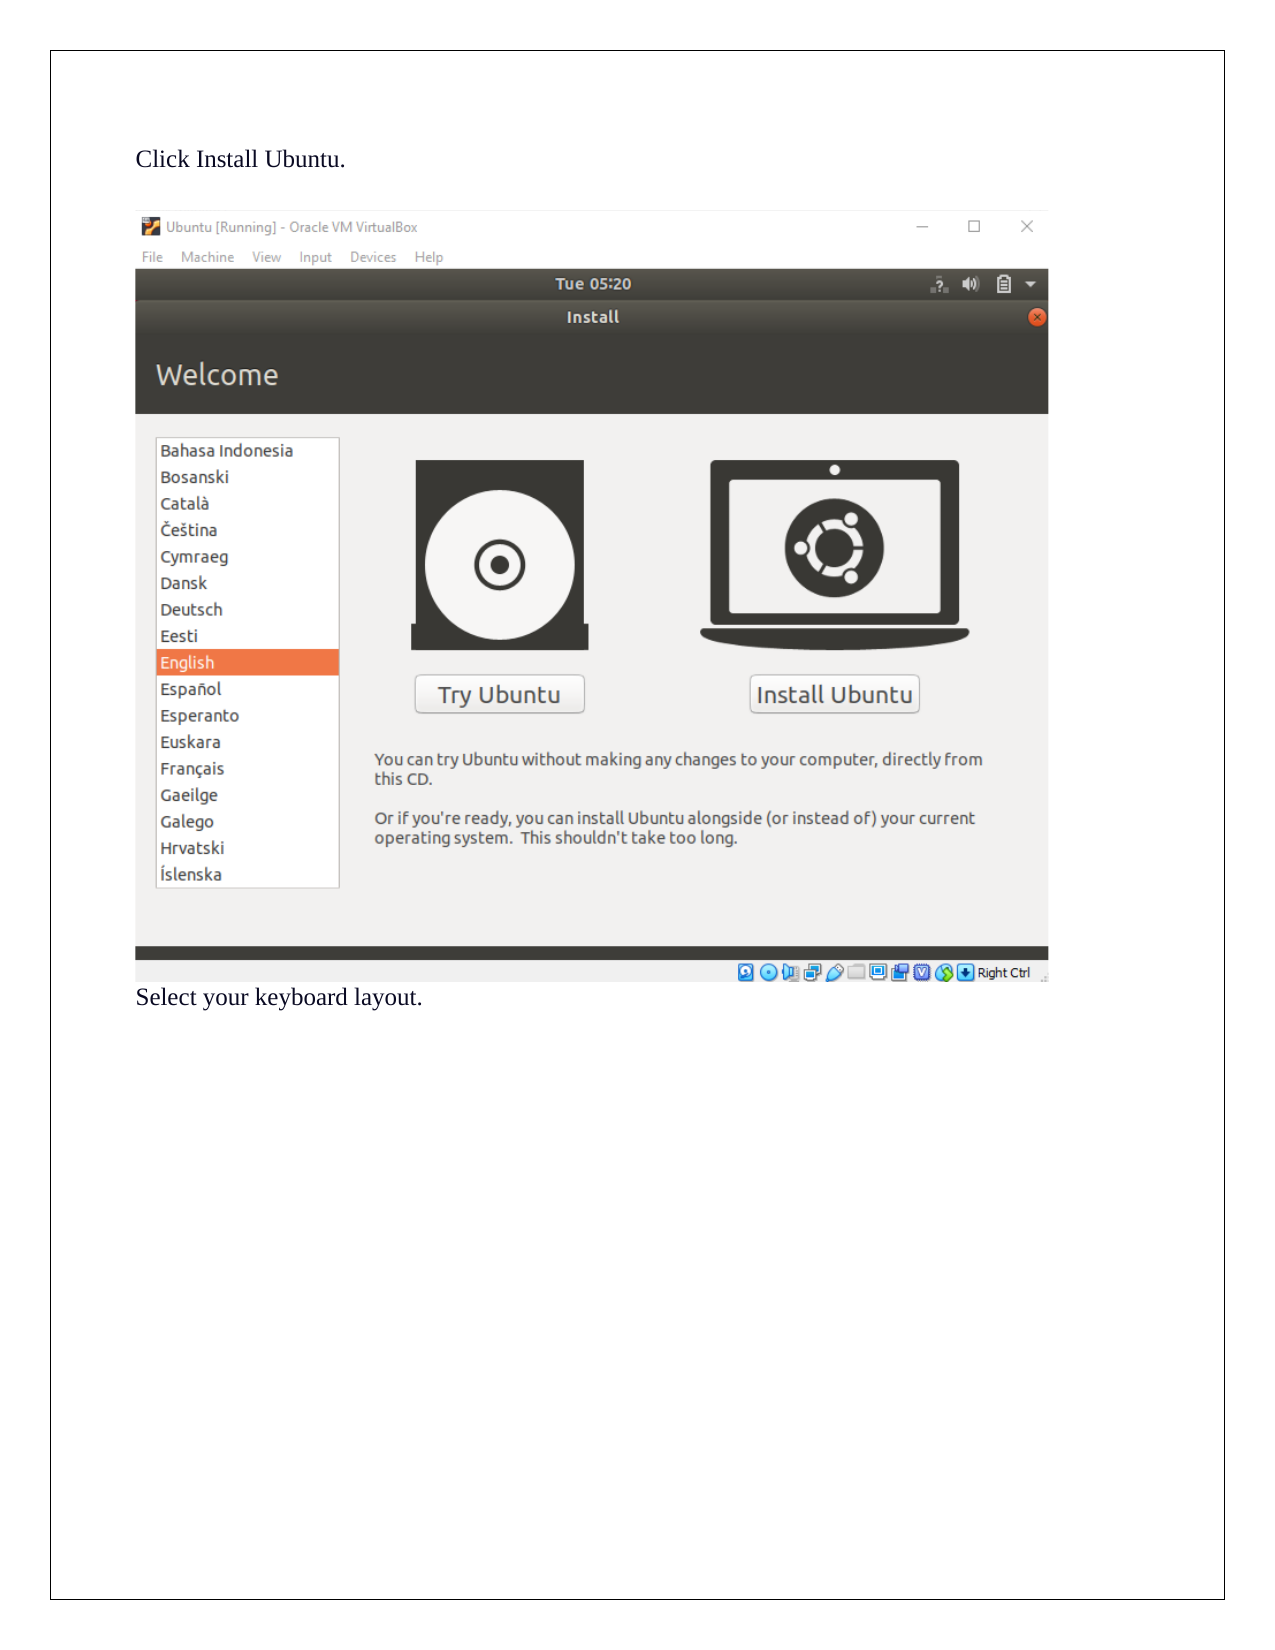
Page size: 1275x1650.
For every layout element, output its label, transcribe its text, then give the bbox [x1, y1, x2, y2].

text Select your keyboard layout. [135, 982, 1167, 1011]
text Click Install Ubuntu. [135, 144, 1167, 172]
picture [135, 210, 1049, 982]
